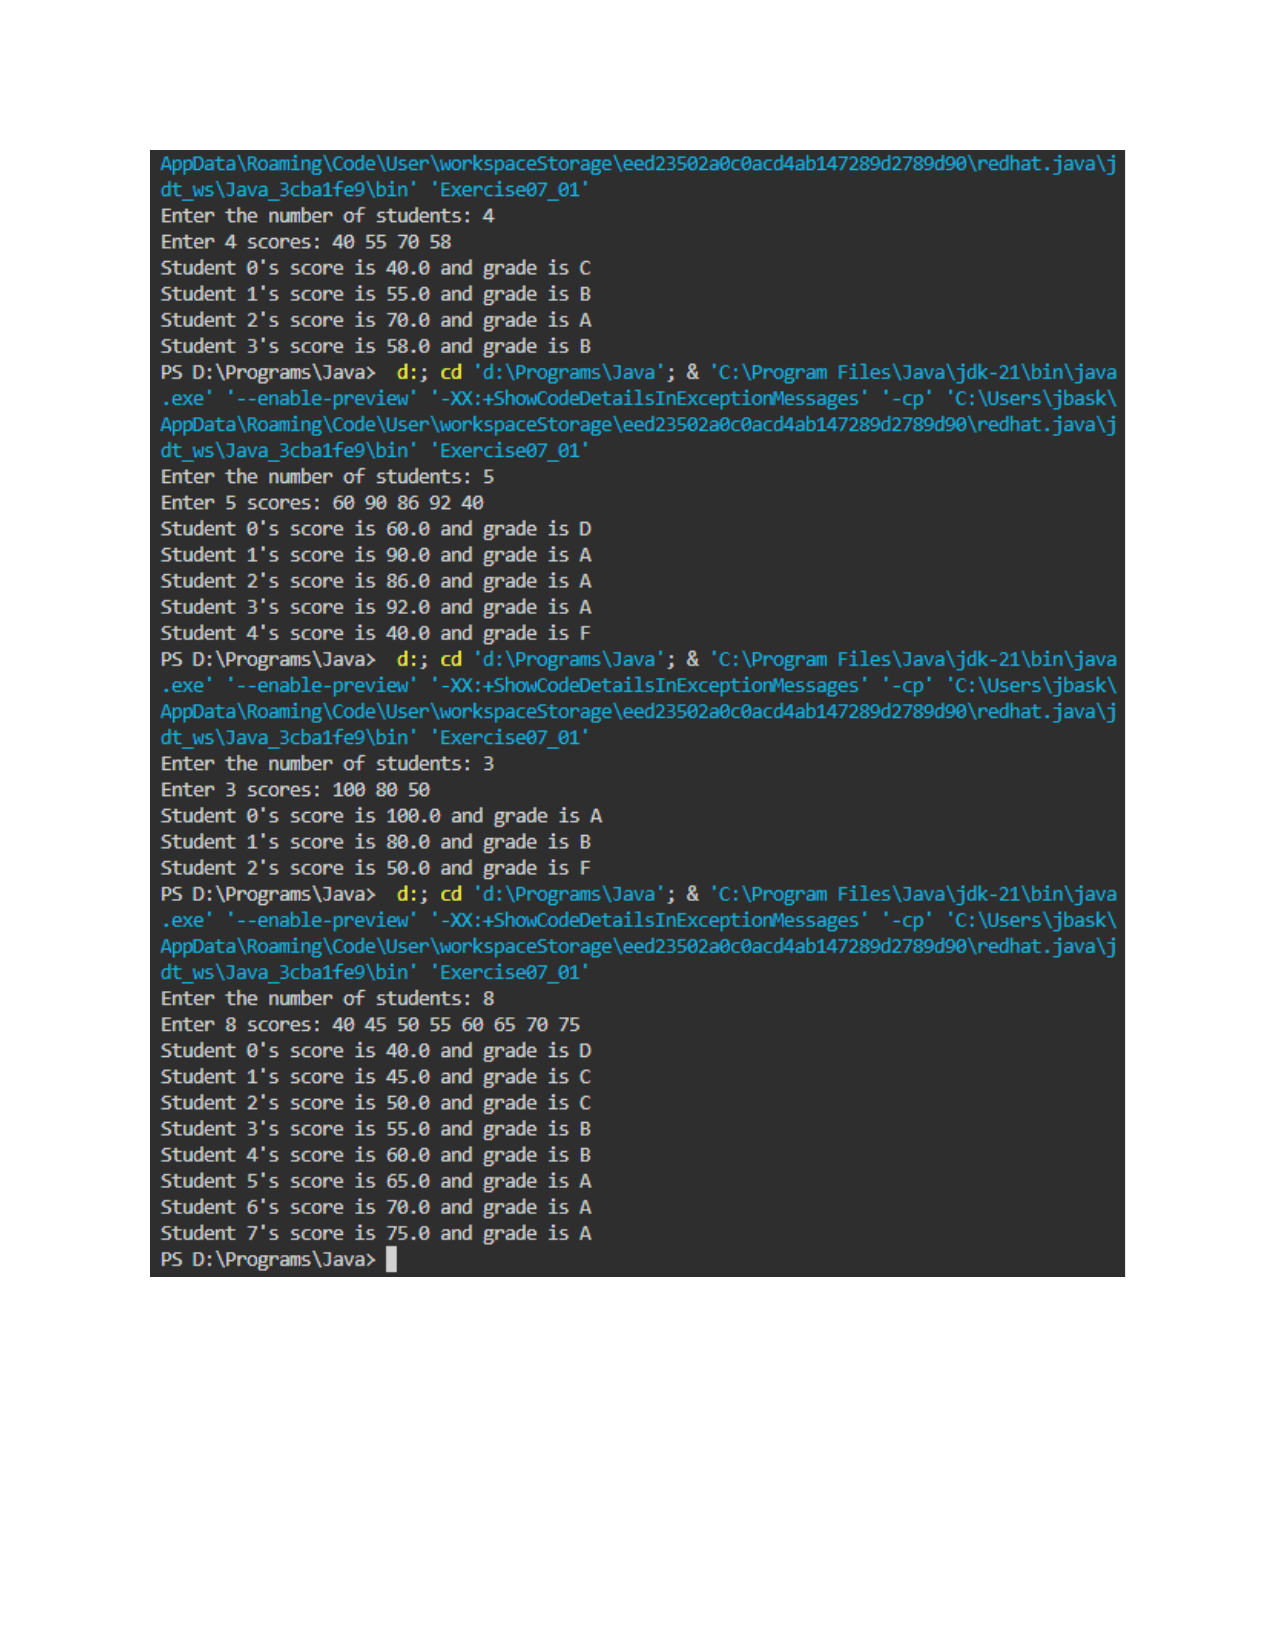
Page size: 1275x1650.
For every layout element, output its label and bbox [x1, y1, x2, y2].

picture [150, 150, 1125, 1277]
